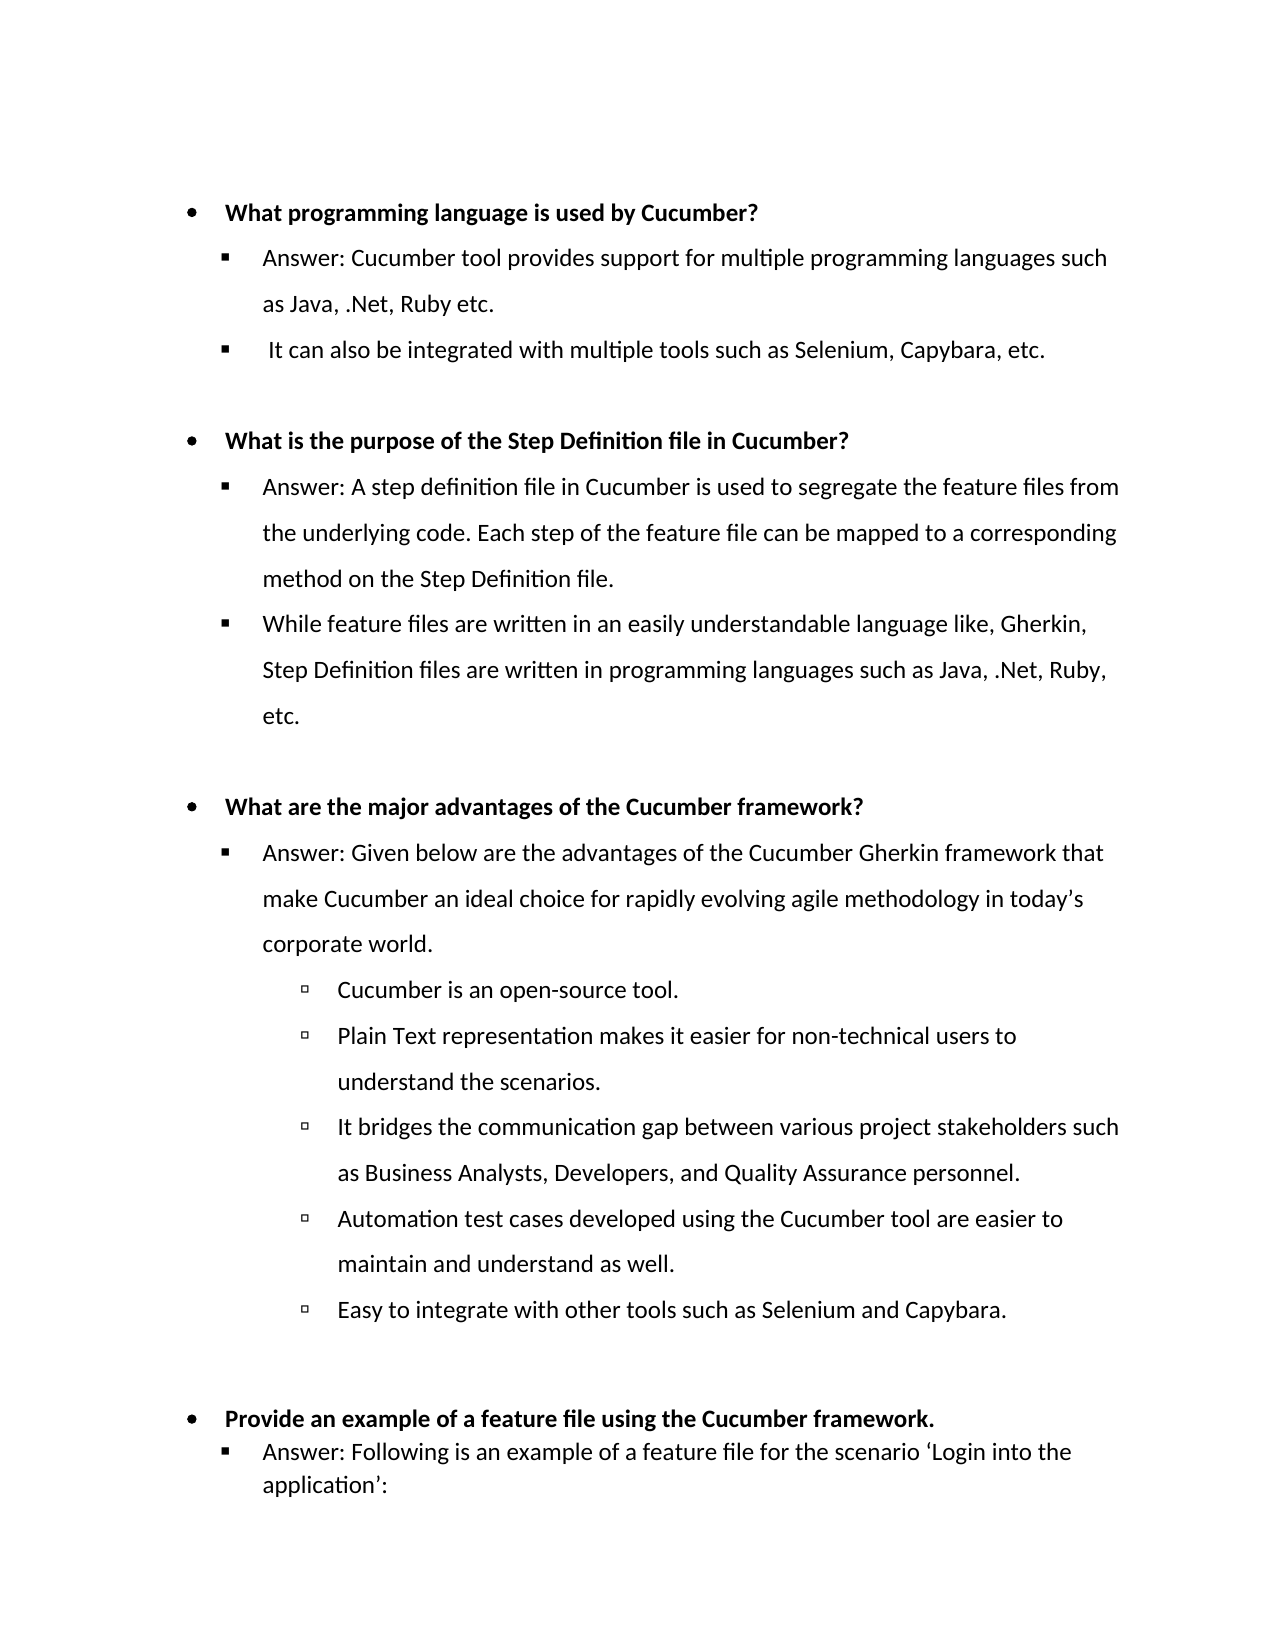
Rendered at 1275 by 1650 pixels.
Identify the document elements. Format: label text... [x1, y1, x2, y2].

list Automation test cases developed using the Cucumber tool are easier to maintain and understand as well. [300, 1203, 1125, 1279]
list Answer: Following is an example of a feature file for the scenario ‘Login into the application’: [225, 1437, 1125, 1500]
list Cucumber is an open-source tool. [300, 974, 1125, 1005]
list It bridges the communication gap between various project stakeholders such as Business Analysts, Developers, and Quality Assurance personnel. [300, 1111, 1125, 1188]
list Answer: A step definition file in Cucumber is used to segregate the feature files from the underlying code. Each step of the feature file can be mapped to a corresponding method on the Step Definition file. [225, 471, 1125, 593]
list Plain Text representation makes it easier for non-technical users to understand the scenarios. [300, 1020, 1125, 1096]
list Easy to integrate with other tools such as Selenium and Capybara. [300, 1294, 1125, 1325]
list Provide an example of a feature file using the Cucumber framework. [187, 1404, 1125, 1434]
list Answer: Cucumber tool provides support for multiple programming languages such as Java, .Net, Ruby etc. [225, 243, 1125, 319]
list What are the major advantages of the Cucumber framework? [187, 791, 1125, 822]
list What programming language is used by Cucumber? [187, 197, 1125, 227]
list Answer: Given below are the advantages of the Cucumber Gherkin framework that make Cucumber an ideal choice for rapidly evolving agile methodology in today’s corporate world. [225, 837, 1125, 959]
list It can also be integrated with multiple tools such as Selenium, Capybara, etc. [225, 334, 1125, 364]
list What is the purpose of the Step Definition file in Cucumber? [187, 426, 1125, 456]
list While feature files are written in an easily understandable language like, Gherkin, Step Definition files are written in programming languages such as Java, .Net, Ruby, etc. [225, 608, 1125, 730]
